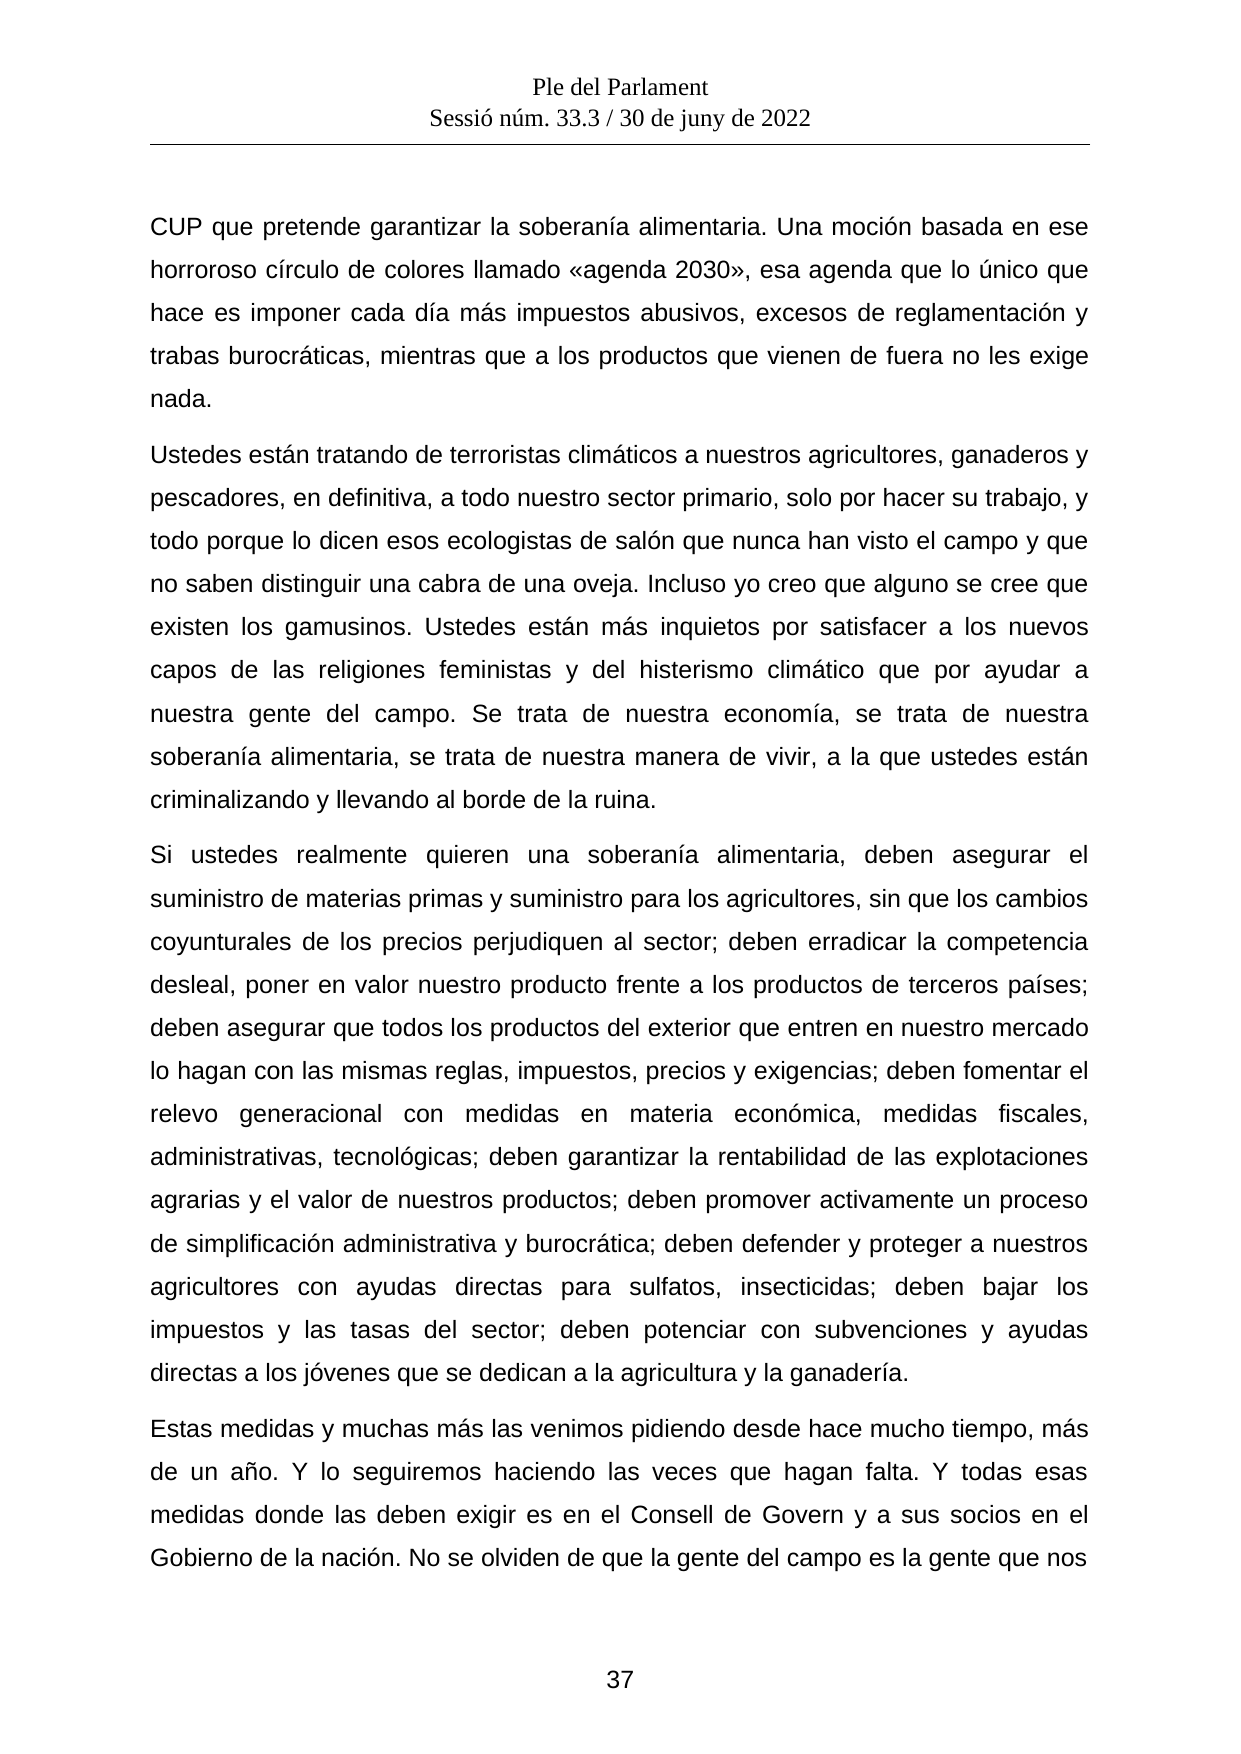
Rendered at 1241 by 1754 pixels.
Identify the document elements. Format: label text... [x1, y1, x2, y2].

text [150, 1414, 1090, 1572]
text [150, 212, 1090, 413]
text Ustedes están tratando de terroristas climáticos a nuestros agricultores, ganaderos y pescadores, en definitiva, a todo nuestro sector primario, solo por hacer su trabajo, y todo porque lo dicen esos ecologistas de salón que nunca han visto el campo y que no saben distinguir una cabra de una oveja. Incluso yo creo que alguno se cree que existen los gamusinos. Ustedes están más inquietos por satisfacer a los nuevos capos de las religiones feministas y del histerismo climático que por ayudar a nuestra gente del campo. Se trata de nuestra economía, se trata de nuestra soberanía alimentaria, se trata de nuestra manera de vivir, a la que ustedes están criminalizando y llevando al borde de la ruina. [150, 440, 1090, 814]
text Si ustedes realmente quieren una soberanía alimentaria, deben asegurar el suministro de materias primas y suministro para los agricultores, sin que los cambios coyunturales de los precios perjudiquen al sector; deben erradicar la competencia desleal, poner en valor nuestro producto frente a los productos de terceros países; deben asegurar que todos los productos del exterior que entren en nuestro mercado lo hagan con las mismas reglas, impuestos, precios y exigencias; deben fomentar el relevo generacional con medidas en materia económica, medidas fiscales, administrativas, tecnológicas; deben garantizar la rentabilidad de las explotaciones agrarias y el valor de nuestros productos; deben promover activamente un proceso de simplificación administrativa y burocrática; deben defender y proteger a nuestros agricultores con ayudas directas para sulfatos, insecticidas; deben bajar los impuestos y las tasas del sector; deben potenciar con subvenciones y ayudas directas a los jóvenes que se dedican a la agricultura y la ganadería. [150, 841, 1090, 1387]
